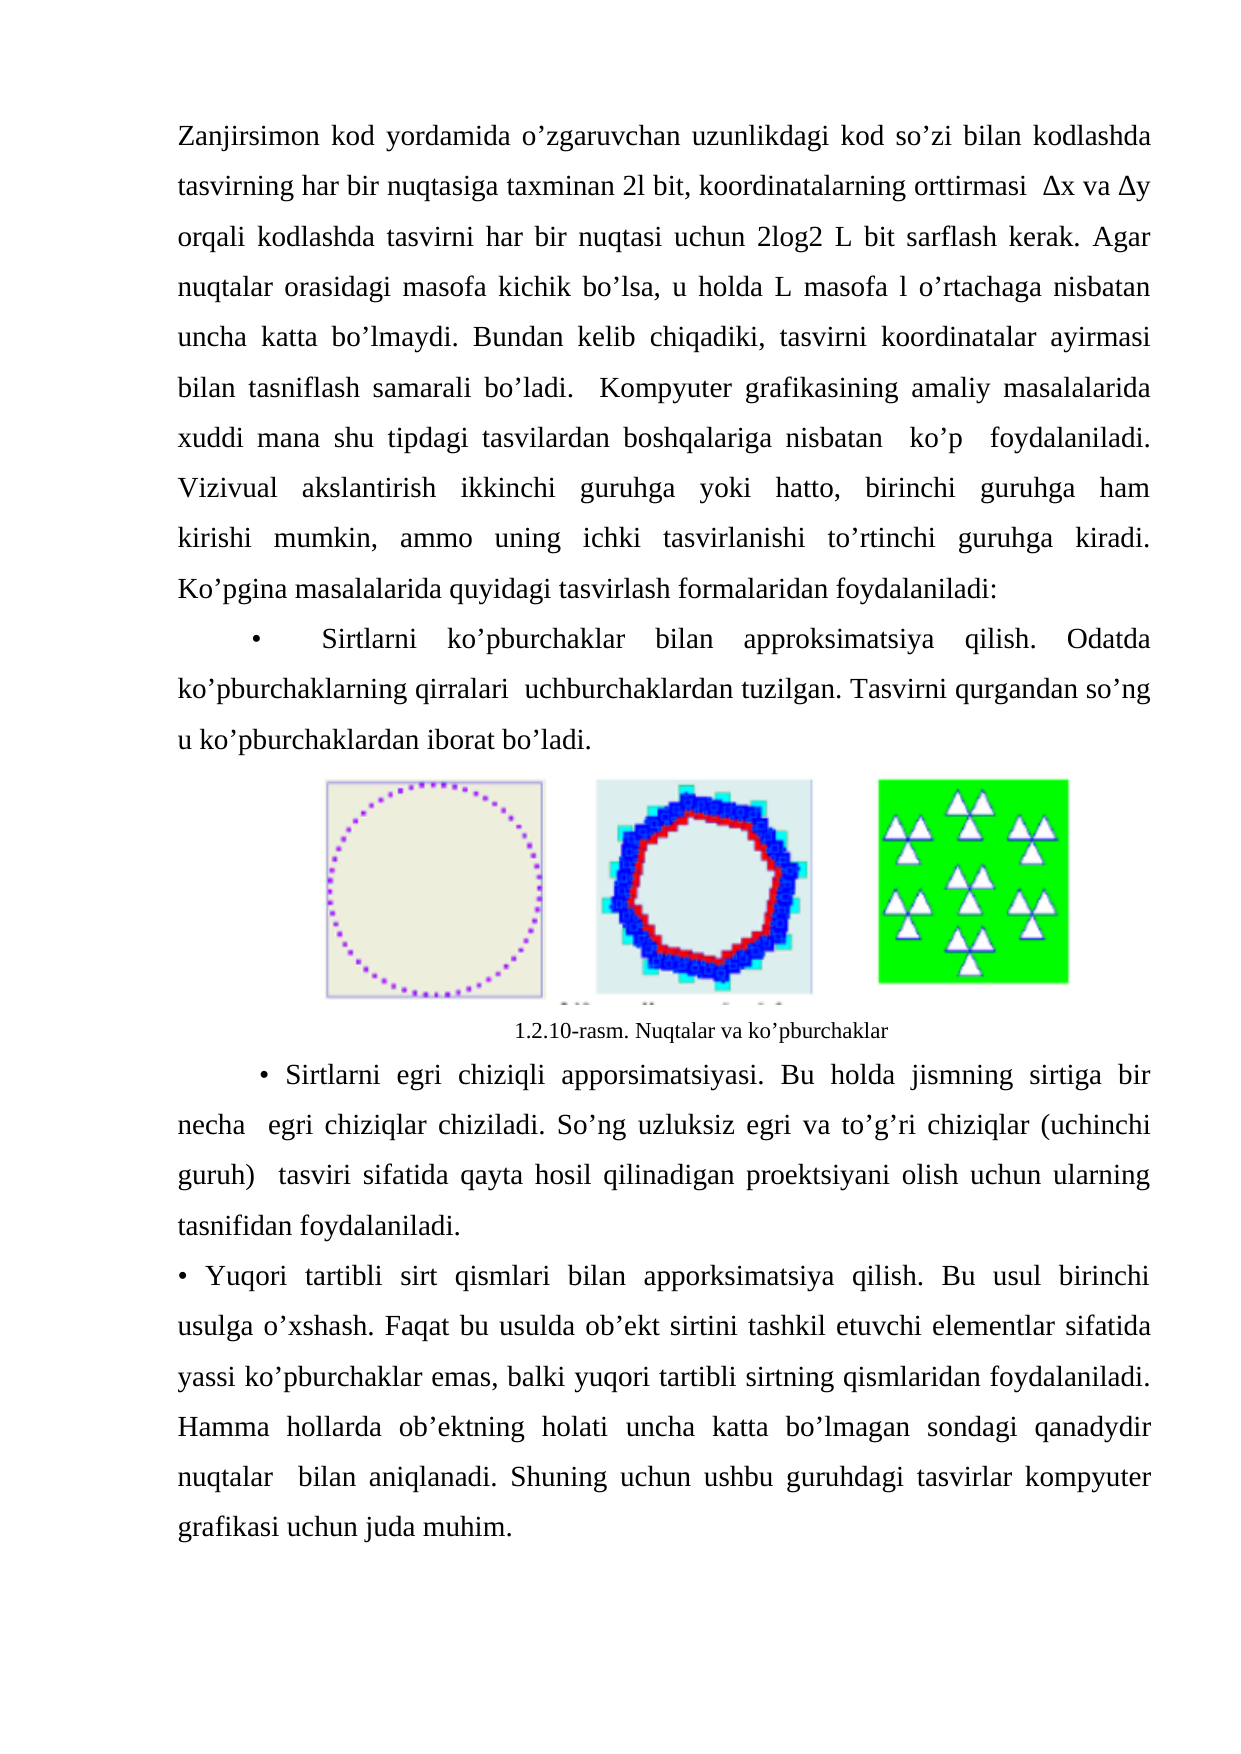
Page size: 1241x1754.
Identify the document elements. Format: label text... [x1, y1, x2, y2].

picture [315, 772, 1087, 1005]
text • Sirtlarni egri chiziqli apporsimatsiyasi. Bu holda jismning sirtiga bir necha egri chiziqlar chiziladi. So’ng uzluksiz egri va to’g’ri chiziqlar (uchinchi guruh) tasviri sifatida qayta hosil qilinadigan proektsiyani olish uchun ularning tasnifidan foydalaniladi. [177, 1057, 1152, 1241]
text 1.2.10-rasm. Nuqtalar va ko’pburchaklar [177, 1017, 1152, 1044]
text • Sirtlarni ko’pburchaklar bilan approksimatsiya qilish. Odatda ko’pburchaklarning qirralari uchburchaklardan tuzilgan. Tasvirni qurgandan so’ng u ko’pburchaklardan iborat bo’ladi. [177, 621, 1152, 755]
text • Yuqori tartibli sirt qismlari bilan apporksimatsiya qilish. Bu usul birinchi usulga o’xshash. Faqat bu usulda ob’ekt sirtini tashkil etuvchi elementlar sifatida yassi ko’pburchaklar emas, balki yuqori tartibli sirtning qismlaridan foydalaniladi. Hamma hollarda ob’ektning holati uncha katta bo’lmagan sondagi qanadydir nuqtalar bilan aniqlanadi. Shuning uchun ushbu guruhdagi tasvirlar kompyuter grafikasi uchun juda muhim. [177, 1258, 1152, 1543]
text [177, 118, 1152, 604]
